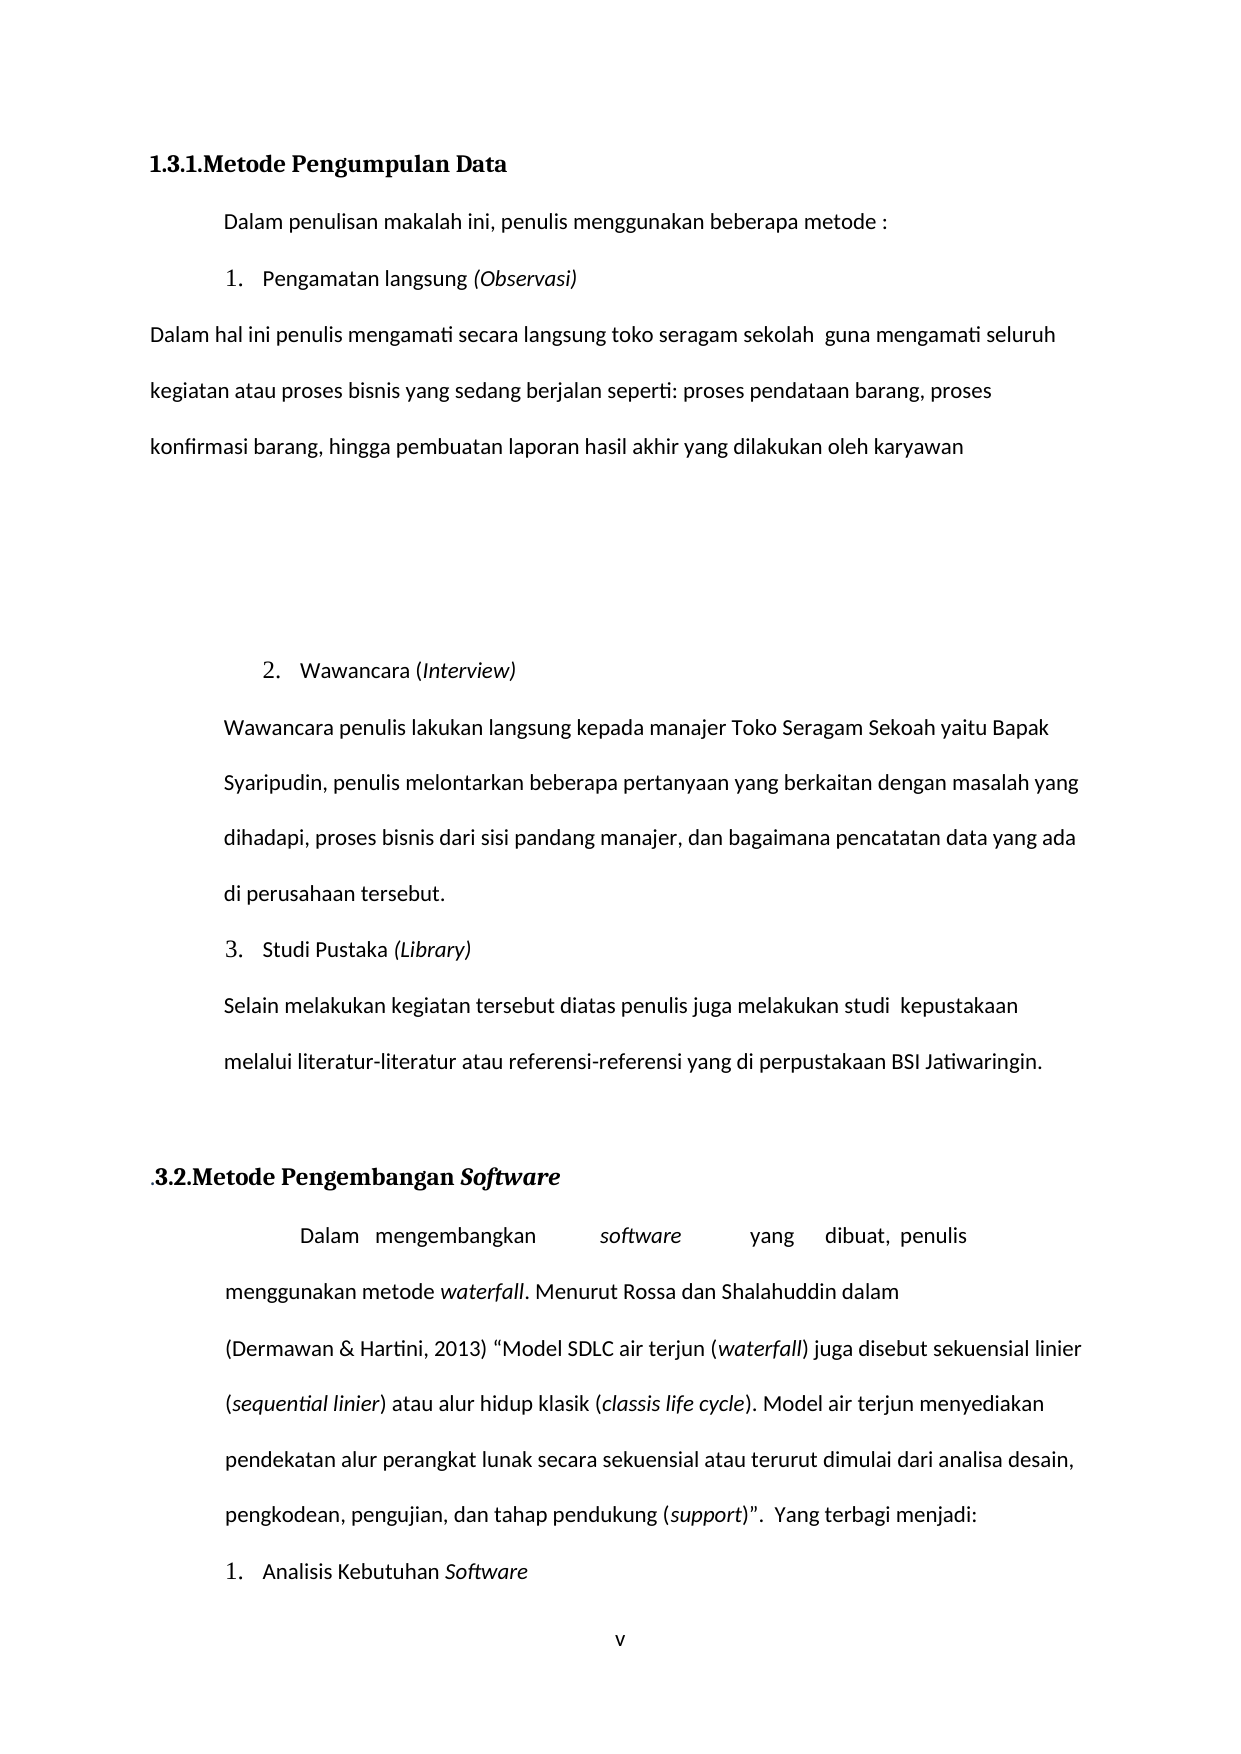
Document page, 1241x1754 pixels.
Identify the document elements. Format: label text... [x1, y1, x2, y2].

list Pengamatan langsung (Observasi) [225, 263, 1090, 292]
text Dalam hal ini penulis mengamati secara langsung toko seragam sekolah guna mengamati seluruh kegiatan atau proses bisnis yang sedang berjalan seperti: proses pendataan barang, proses konfirmasi barang, hingga pembuatan laporan hasil akhir yang dilakukan oleh karyawan [150, 320, 1090, 460]
subtitle .3.2.Metode Pengembangan Software [150, 1162, 1090, 1191]
text Selain melakukan kegiatan tersebut diatas penulis juga melakukan studi kepustakaan melalui literatur-literatur atau referensi-referensi yang di perpustakaan BSI Jatiwaringin. [224, 992, 1090, 1075]
list Analisis Kebutuhan Software [225, 1556, 1090, 1585]
list Studi Pustaka (Library) [225, 934, 1090, 964]
text Dalam penulisan makalah ini, penulis menggunakan beberapa metode : [224, 207, 1090, 235]
text (Dermawan & Hartini, 2013) “Model SDLC air terjun (waterfall) juga disebut sekuensial linier (sequential linier) atau alur hidup klasik (classis life cycle). Model air terjun menyediakan pendekatan alur perangkat lunak secara sekuensial atau terurut dimulai dari analisa desain, pengkodean, pengujian, dan tahap pendukung (support)”. Yang terbagi menjadi: [225, 1334, 1090, 1528]
subtitle 1.3.1.Metode Pengumpulan Data [150, 150, 1090, 179]
text Dalam mengembangkan software yang dibuat, penulis menggunakan metode waterfall. Menurut Rossa dan Shalahuddin dalam [225, 1221, 1090, 1305]
list Wawancara (Interview) [262, 656, 1090, 684]
text Wawancara penulis lakukan langsung kepada manajer Toko Seragam Sekoah yaitu Bapak Syaripudin, penulis melontarkan beberapa pertanyaan yang berkaitan dengan masalah yang dihadapi, proses bisnis dari sisi pandang manajer, dan bagaimana pencatatan data yang ada di perusahaan tersebut. [224, 713, 1090, 907]
